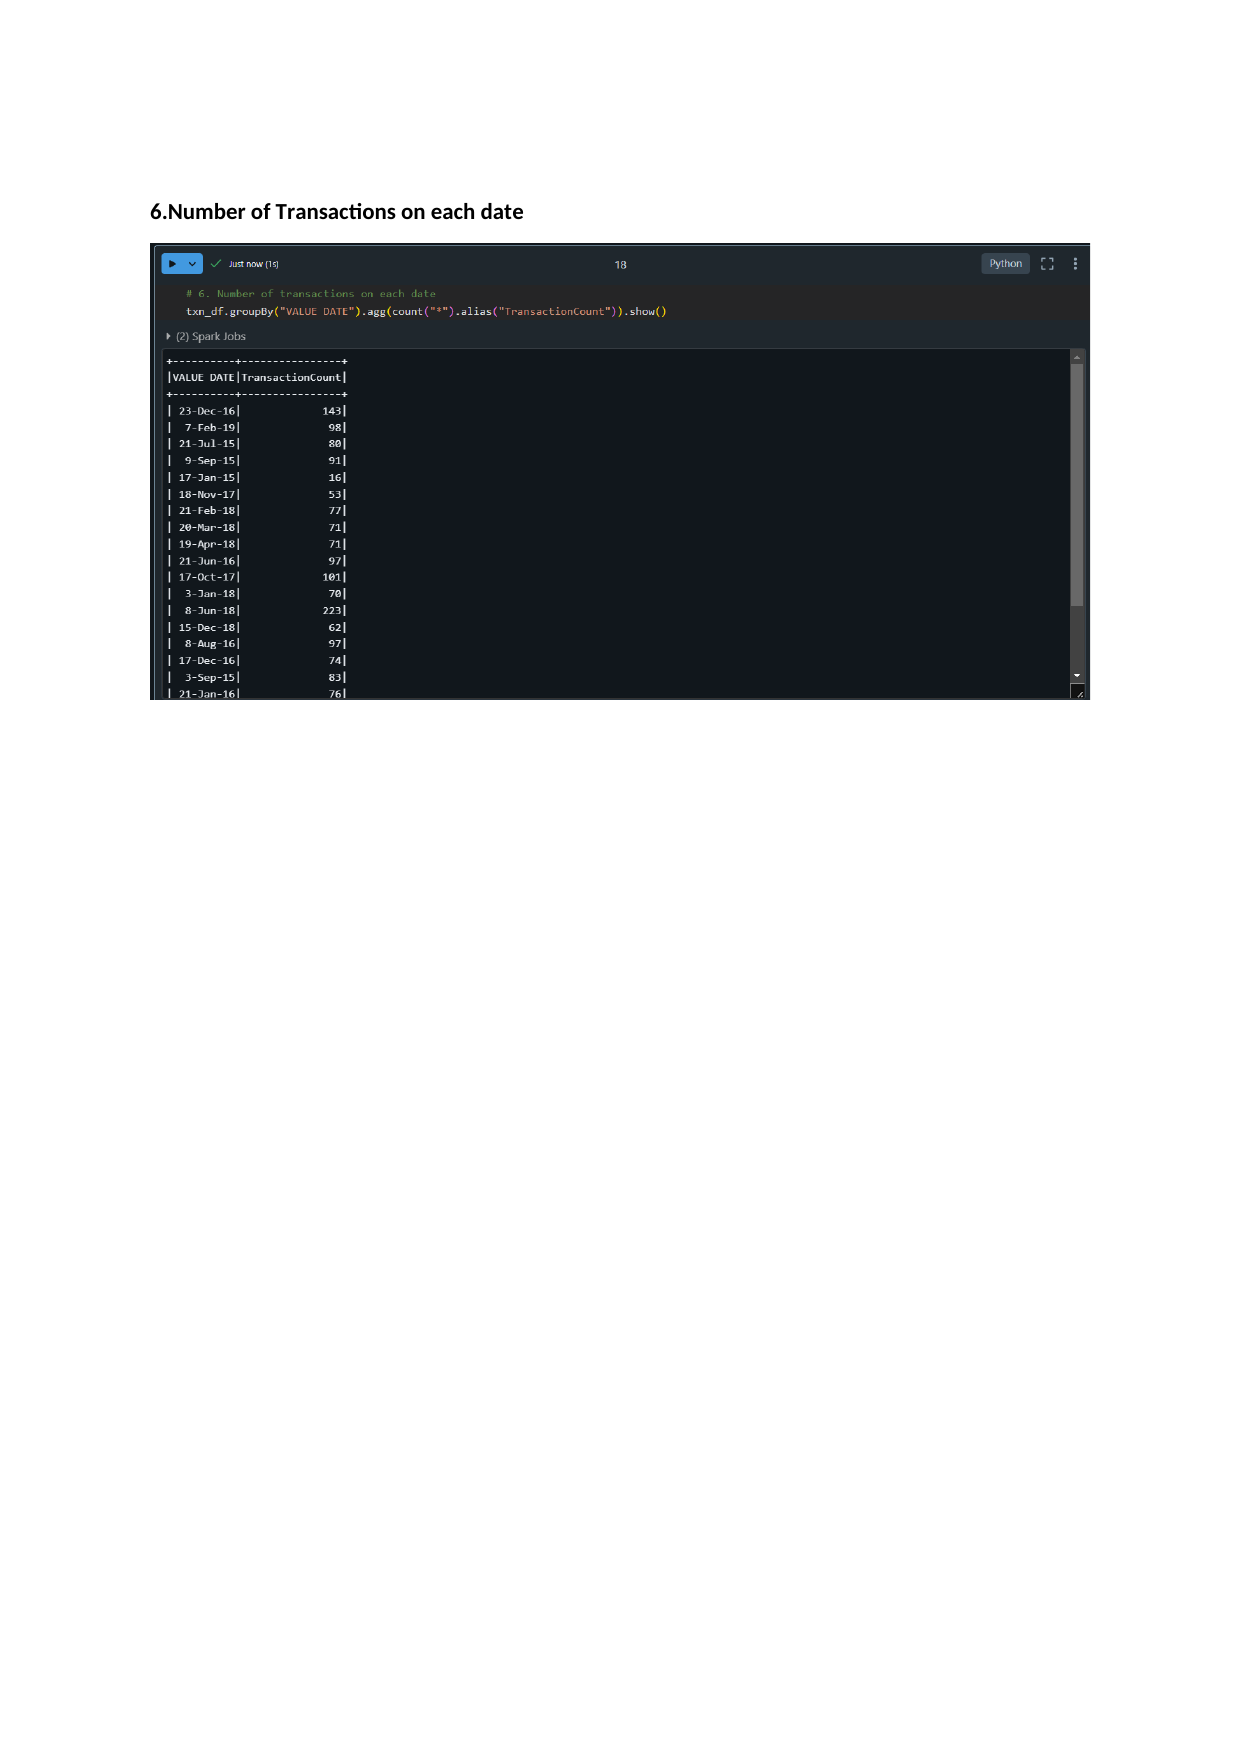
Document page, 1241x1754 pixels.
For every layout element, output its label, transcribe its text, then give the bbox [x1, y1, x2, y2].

text 6.Number of Transactions on each date [150, 197, 1090, 225]
picture [150, 243, 1091, 700]
